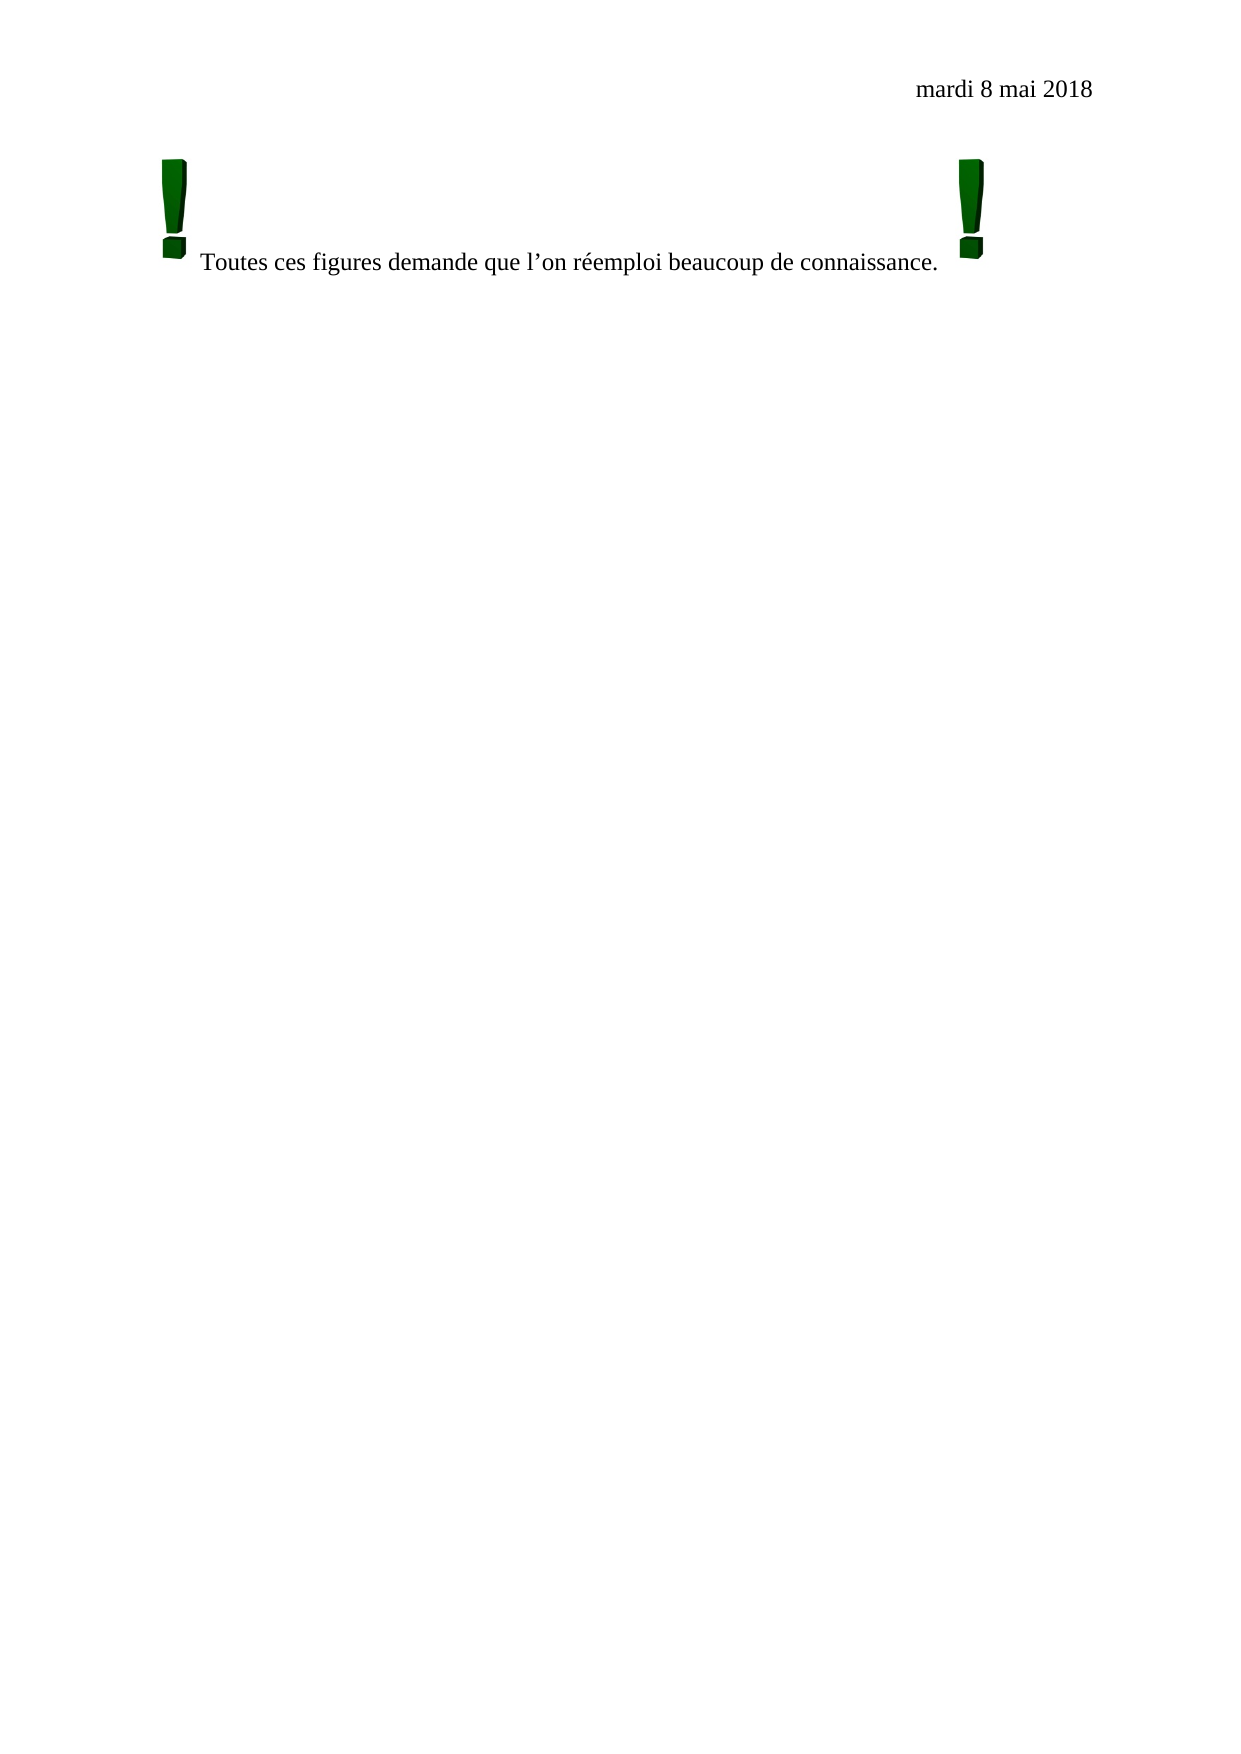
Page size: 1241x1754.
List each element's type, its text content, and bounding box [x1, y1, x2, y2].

picture [944, 147, 997, 270]
text Toutes ces figures demande que l’on réemploi beaucoup de connaissance. [148, 148, 1093, 275]
picture [147, 147, 200, 270]
